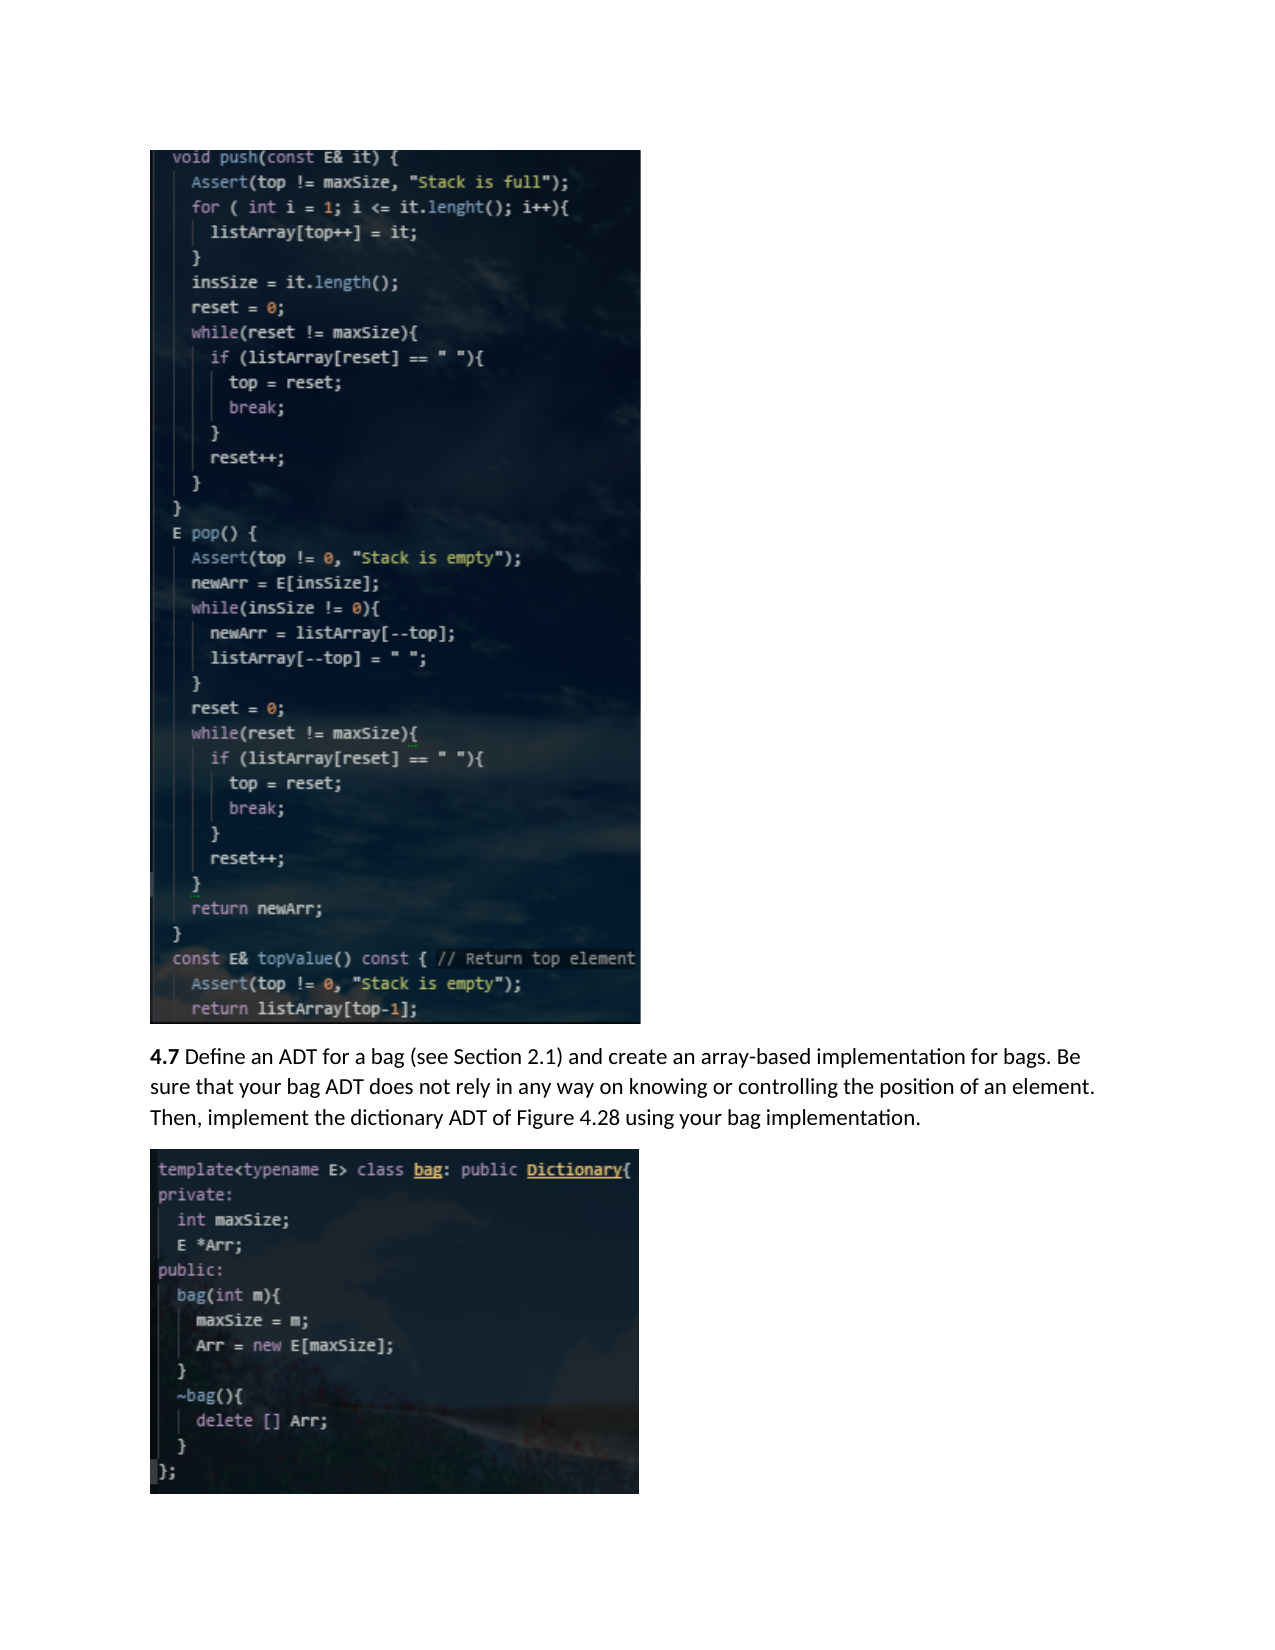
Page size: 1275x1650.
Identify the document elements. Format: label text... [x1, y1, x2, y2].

picture [150, 150, 641, 1024]
text 4.7 Deﬁne an ADT for a bag (see Section 2.1) and create an array-based implementation for bags. Be sure that your bag ADT does not rely in any way on knowing or controlling the position of an element. Then, implement the dictionary ADT of Figure 4.28 using your bag implementation. [150, 1042, 1125, 1131]
picture [150, 1149, 639, 1494]
